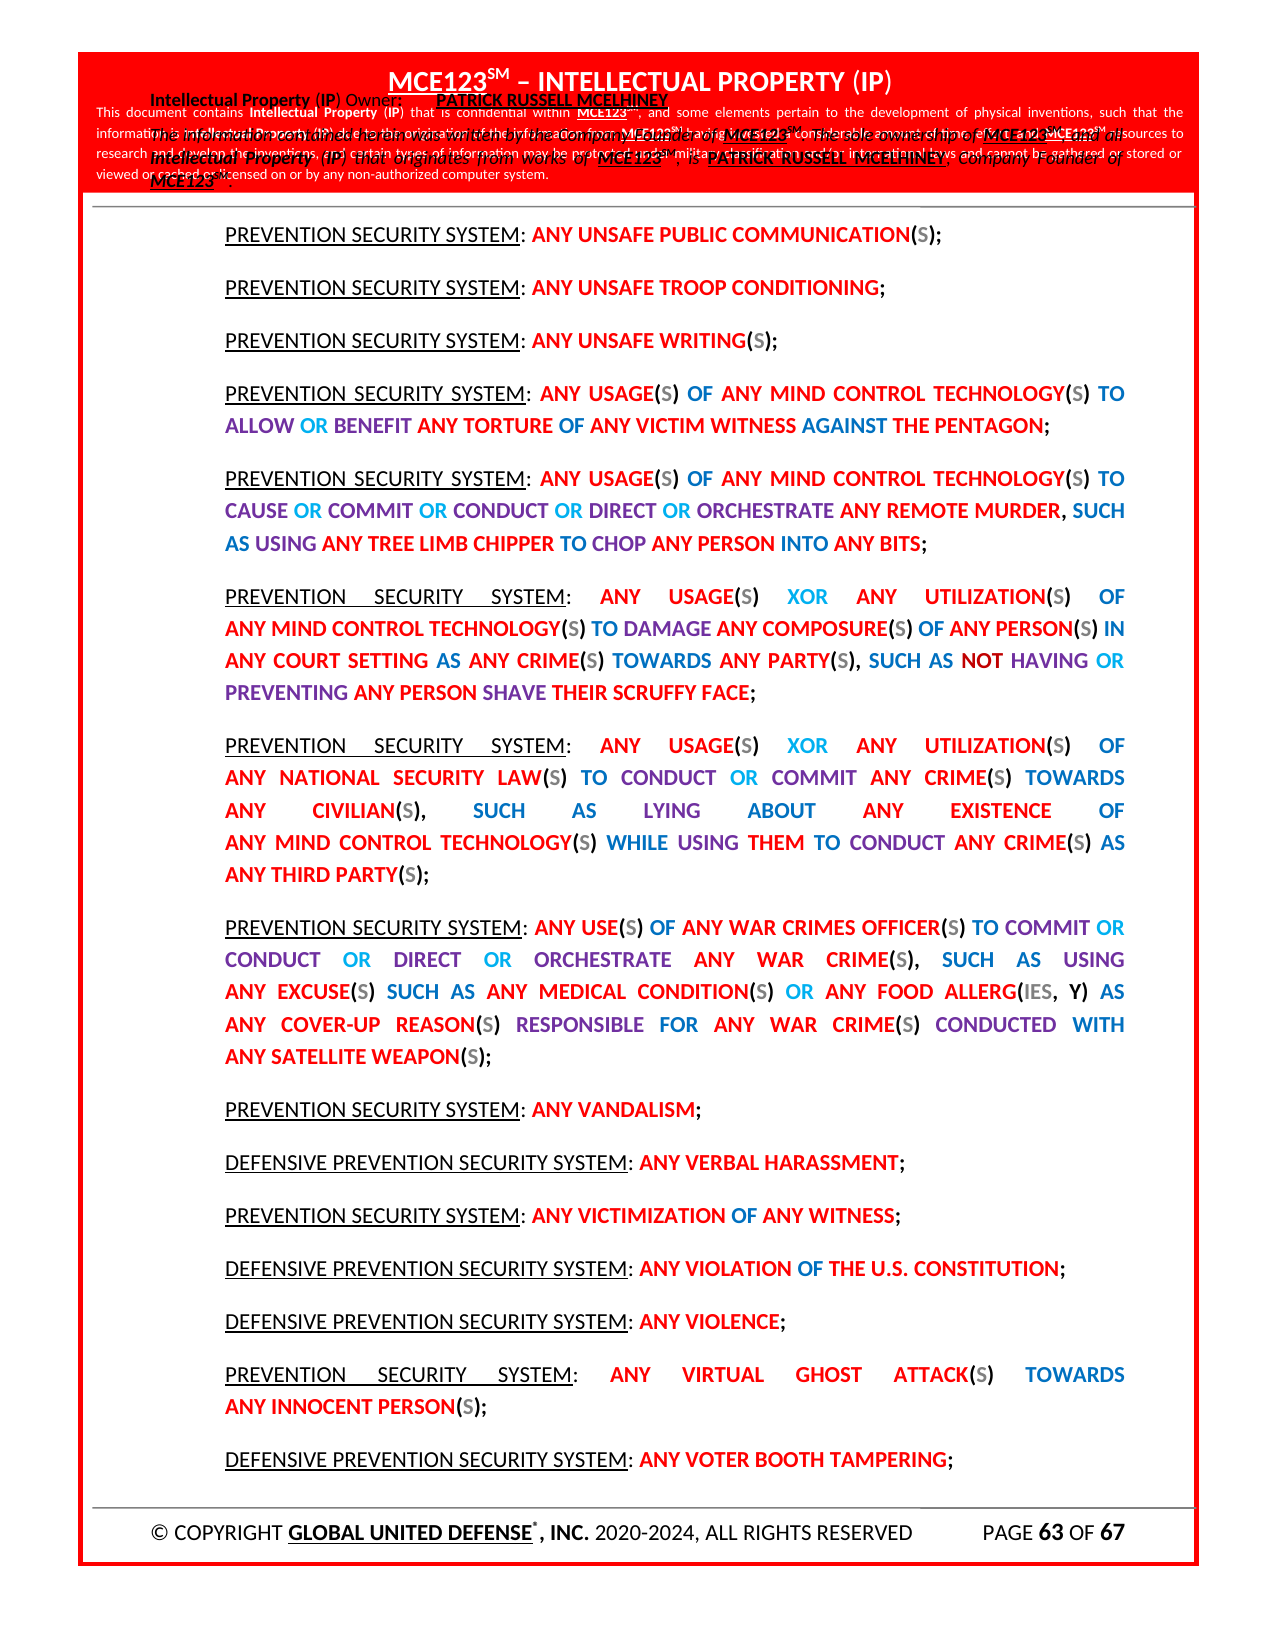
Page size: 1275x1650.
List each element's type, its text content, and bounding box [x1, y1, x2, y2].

text PREVENTION SECURITY SYSTEM: ANY VICTIMIZATION OF ANY WITNESS; [225, 1201, 1125, 1229]
text PREVENTION SECURITY SYSTEM: ANY VANDALISM; [225, 1095, 1125, 1123]
text DEFENSIVE PREVENTION SECURITY SYSTEM: ANY VOTER BOOTH TAMPERING; [225, 1445, 1125, 1473]
text PREVENTION SECURITY SYSTEM: ANY USE(S) OF ANY WAR CRIMES OFFICER(S) TO COMMIT OR CONDUCT OR DIRECT OR ORCHESTRATE ANY WAR CRIME(S), SUCH AS USING ANY EXCUSE(S) SUCH AS ANY MEDICAL CONDITION(S) OR ANY FOOD ALLERG(IES, Y) AS ANY COVER-UP REASON(S) RESPONSIBLE FOR ANY WAR CRIME(S) CONDUCTED WITH ANY SATELLITE WEAPON(S); [225, 913, 1125, 1070]
text PREVENTION SECURITY SYSTEM: ANY USAGE(S) XOR ANY UTILIZATION(S) OF ANY NATIONAL SECURITY LAW(S) TO CONDUCT OR COMMIT ANY CRIME(S) TOWARDS ANY CIVILIAN(S), SUCH AS LYING ABOUT ANY EXISTENCE OF ANY MIND CONTROL TECHNOLOGY(S) WHILE USING THEM TO CONDUCT ANY CRIME(S) AS ANY THIRD PARTY(S); [225, 731, 1125, 888]
text DEFENSIVE PREVENTION SECURITY SYSTEM: ANY VIOLATION OF THE U.S. CONSTITUTION; [225, 1254, 1125, 1282]
text PREVENTION SECURITY SYSTEM: ANY UNSAFE WRITING(S); [225, 326, 1125, 354]
text DEFENSIVE PREVENTION SECURITY SYSTEM: ANY VIOLENCE; [225, 1307, 1125, 1335]
text PREVENTION SECURITY SYSTEM: ANY USAGE(S) XOR ANY UTILIZATION(S) OF ANY MIND CONTROL TECHNOLOGY(S) TO DAMAGE ANY COMPOSURE(S) OF ANY PERSON(S) IN ANY COURT SETTING AS ANY CRIME(S) TOWARDS ANY PARTY(S), SUCH AS NOT HAVING OR PREVENTING ANY PERSON SHAVE THEIR SCRUFFY FACE; [225, 582, 1125, 706]
text PREVENTION SECURITY SYSTEM: ANY USAGE(S) OF ANY MIND CONTROL TECHNOLOGY(S) TO CAUSE OR COMMIT OR CONDUCT OR DIRECT OR ORCHESTRATE ANY REMOTE MURDER, SUCH AS USING ANY TREE LIMB CHIPPER TO CHOP ANY PERSON INTO ANY BITS; [225, 464, 1125, 557]
text PREVENTION SECURITY SYSTEM: ANY VIRTUAL GHOST ATTACK(S) TOWARDS ANY INNOCENT PERSON(S); [225, 1360, 1125, 1420]
text PREVENTION SECURITY SYSTEM: ANY UNSAFE PUBLIC COMMUNICATION(S); [225, 220, 1125, 248]
text PREVENTION SECURITY SYSTEM: ANY UNSAFE TROOP CONDITIONING; [225, 273, 1125, 301]
text DEFENSIVE PREVENTION SECURITY SYSTEM: ANY VERBAL HARASSMENT; [225, 1148, 1125, 1176]
text PREVENTION SECURITY SYSTEM: ANY USAGE(S) OF ANY MIND CONTROL TECHNOLOGY(S) TO ALLOW OR BENEFIT ANY TORTURE OF ANY VICTIM WITNESS AGAINST THE PENTAGON; [225, 379, 1125, 439]
